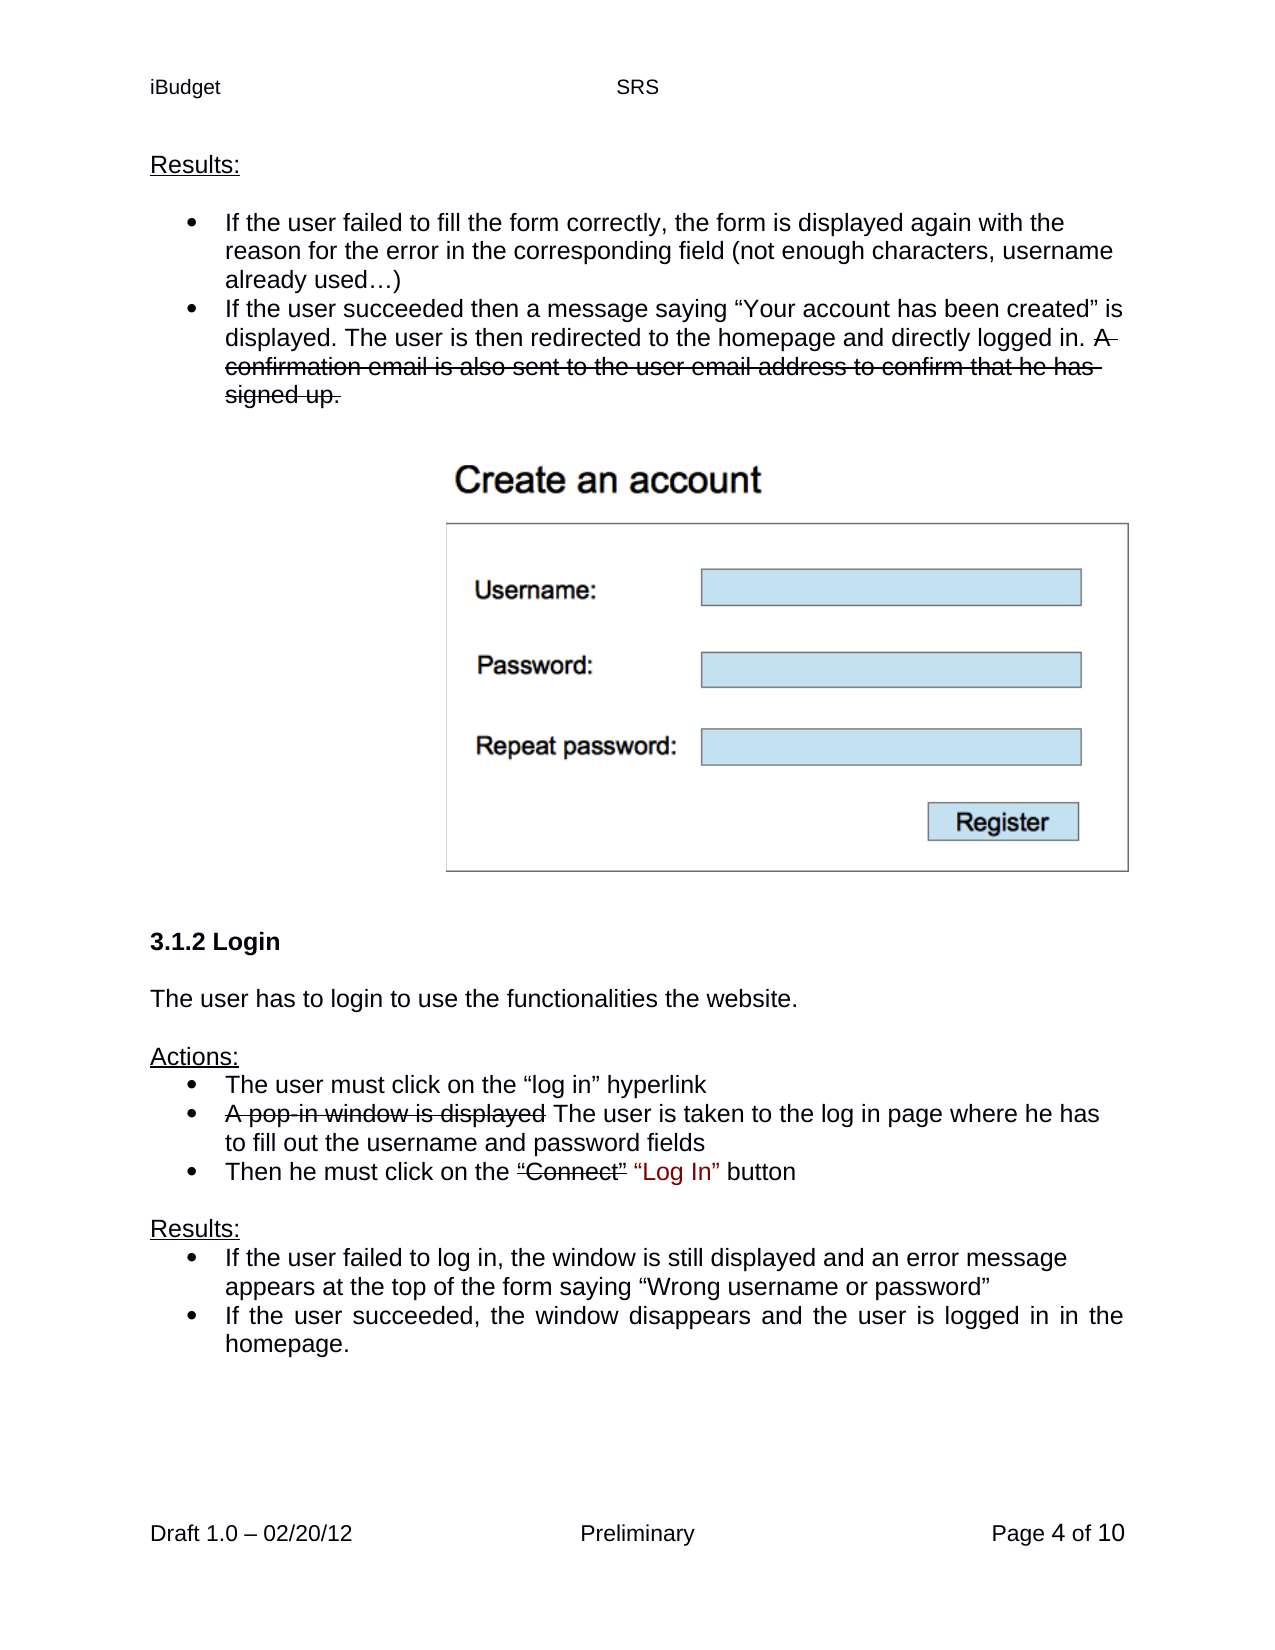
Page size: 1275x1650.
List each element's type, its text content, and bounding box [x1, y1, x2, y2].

text Results: [150, 150, 1125, 179]
text Actions: [150, 1041, 1125, 1070]
list Then he must click on the “Connect” “Log In” button [187, 1157, 1125, 1186]
list If the user failed to fill the form correctly, the form is displayed again with the reason for the error in the corresponding field (not enough characters, username already used…) [187, 207, 1125, 294]
picture [446, 465, 1129, 872]
text Results: [150, 1214, 1125, 1243]
text 3.1.2 Login [150, 926, 1125, 955]
list The user must click on the “log in” hyperlink [187, 1070, 1125, 1099]
text The user has to login to use the functionalities the website. [150, 984, 1125, 1013]
list If the user failed to log in, the window is still displayed and an error message appears at the top of the form saying “Wrong username or password” [187, 1243, 1125, 1301]
list If the user succeeded, the window disappears and the user is logged in in the homepage. [187, 1301, 1125, 1358]
list A pop-in window is displayed The user is taken to the log in page where he has to fill out the username and password fields [187, 1099, 1125, 1157]
list If the user succeeded then a message saying “Your account has been created” is displayed. The user is then redirected to the homepage and directly logged in. A confirmation email is also sent to the user email address to confirm that he has signed up. [187, 294, 1125, 409]
